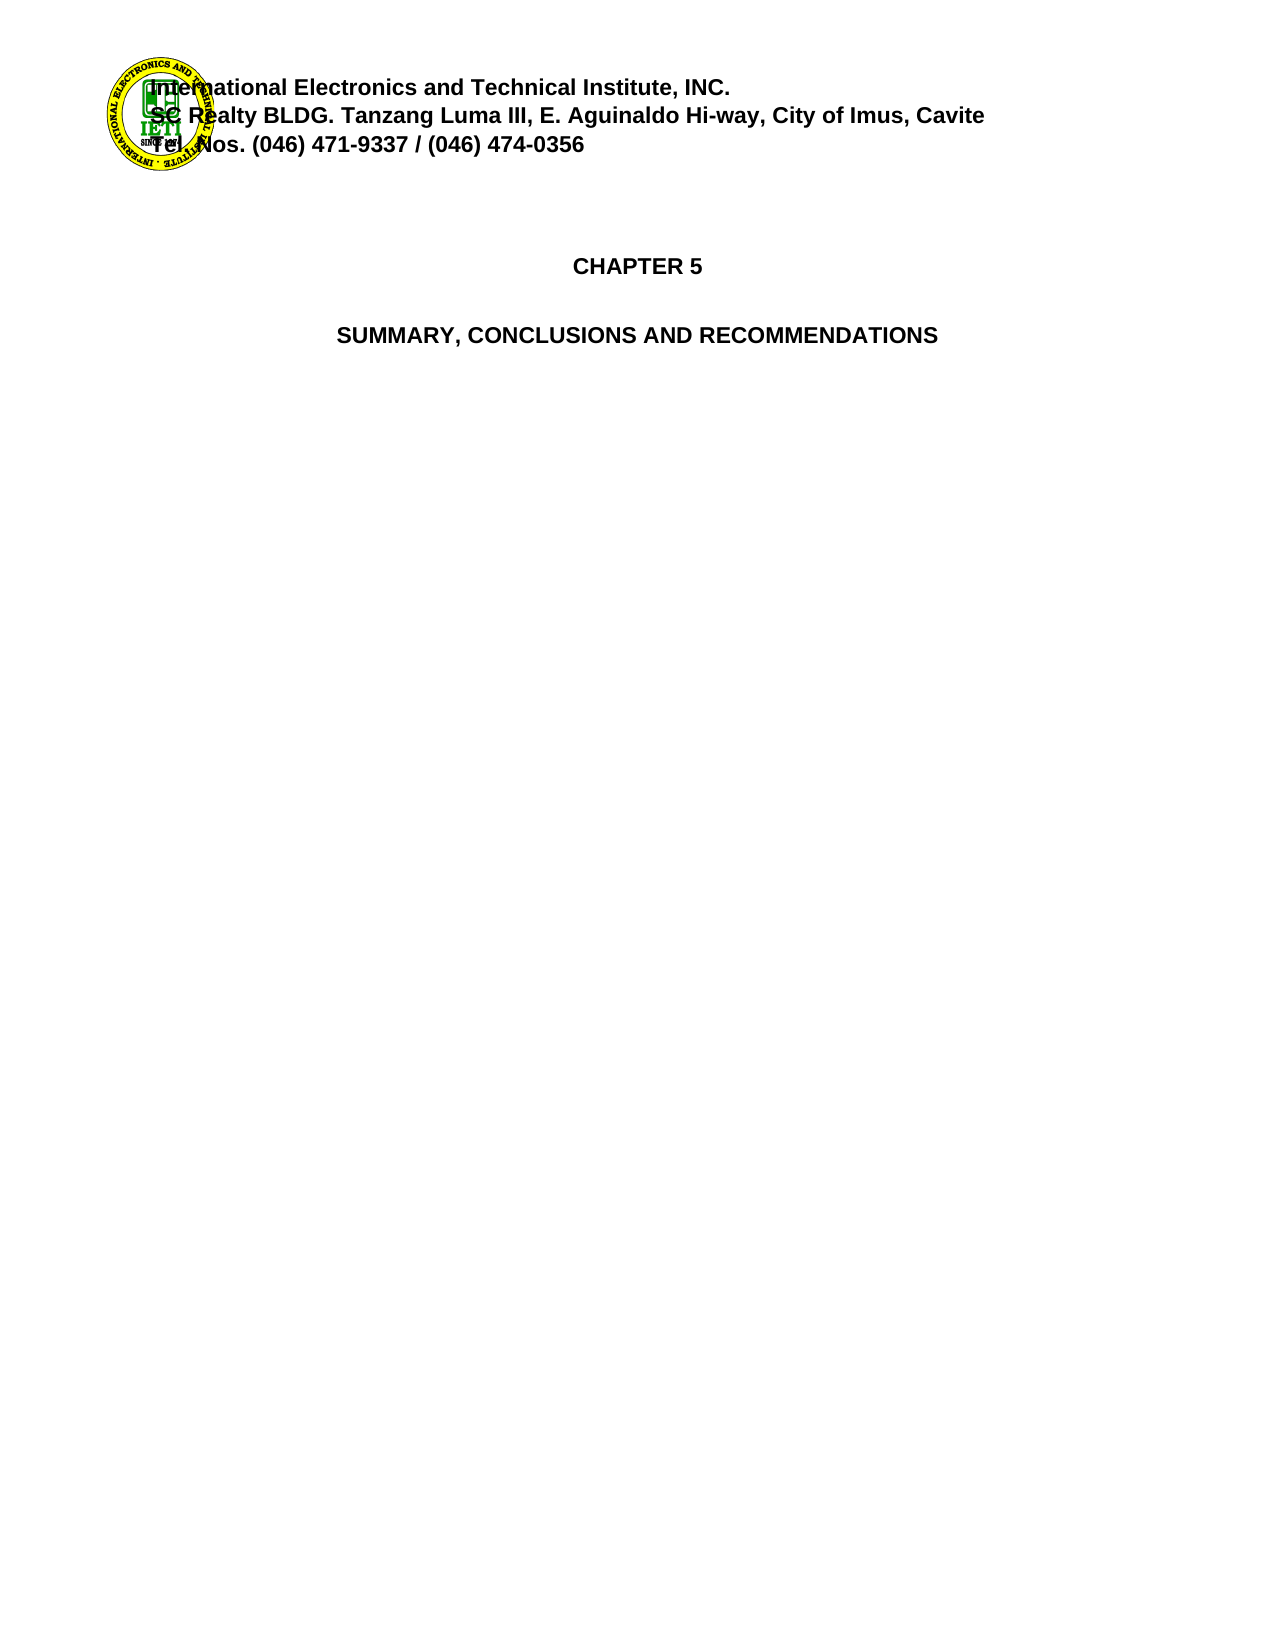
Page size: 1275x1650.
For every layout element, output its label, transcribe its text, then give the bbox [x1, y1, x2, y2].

text CHAPTER 5 [150, 253, 1125, 279]
picture [106, 56, 215, 171]
text SUMMARY, CONCLUSIONS AND RECOMMENDATIONS [150, 322, 1125, 348]
